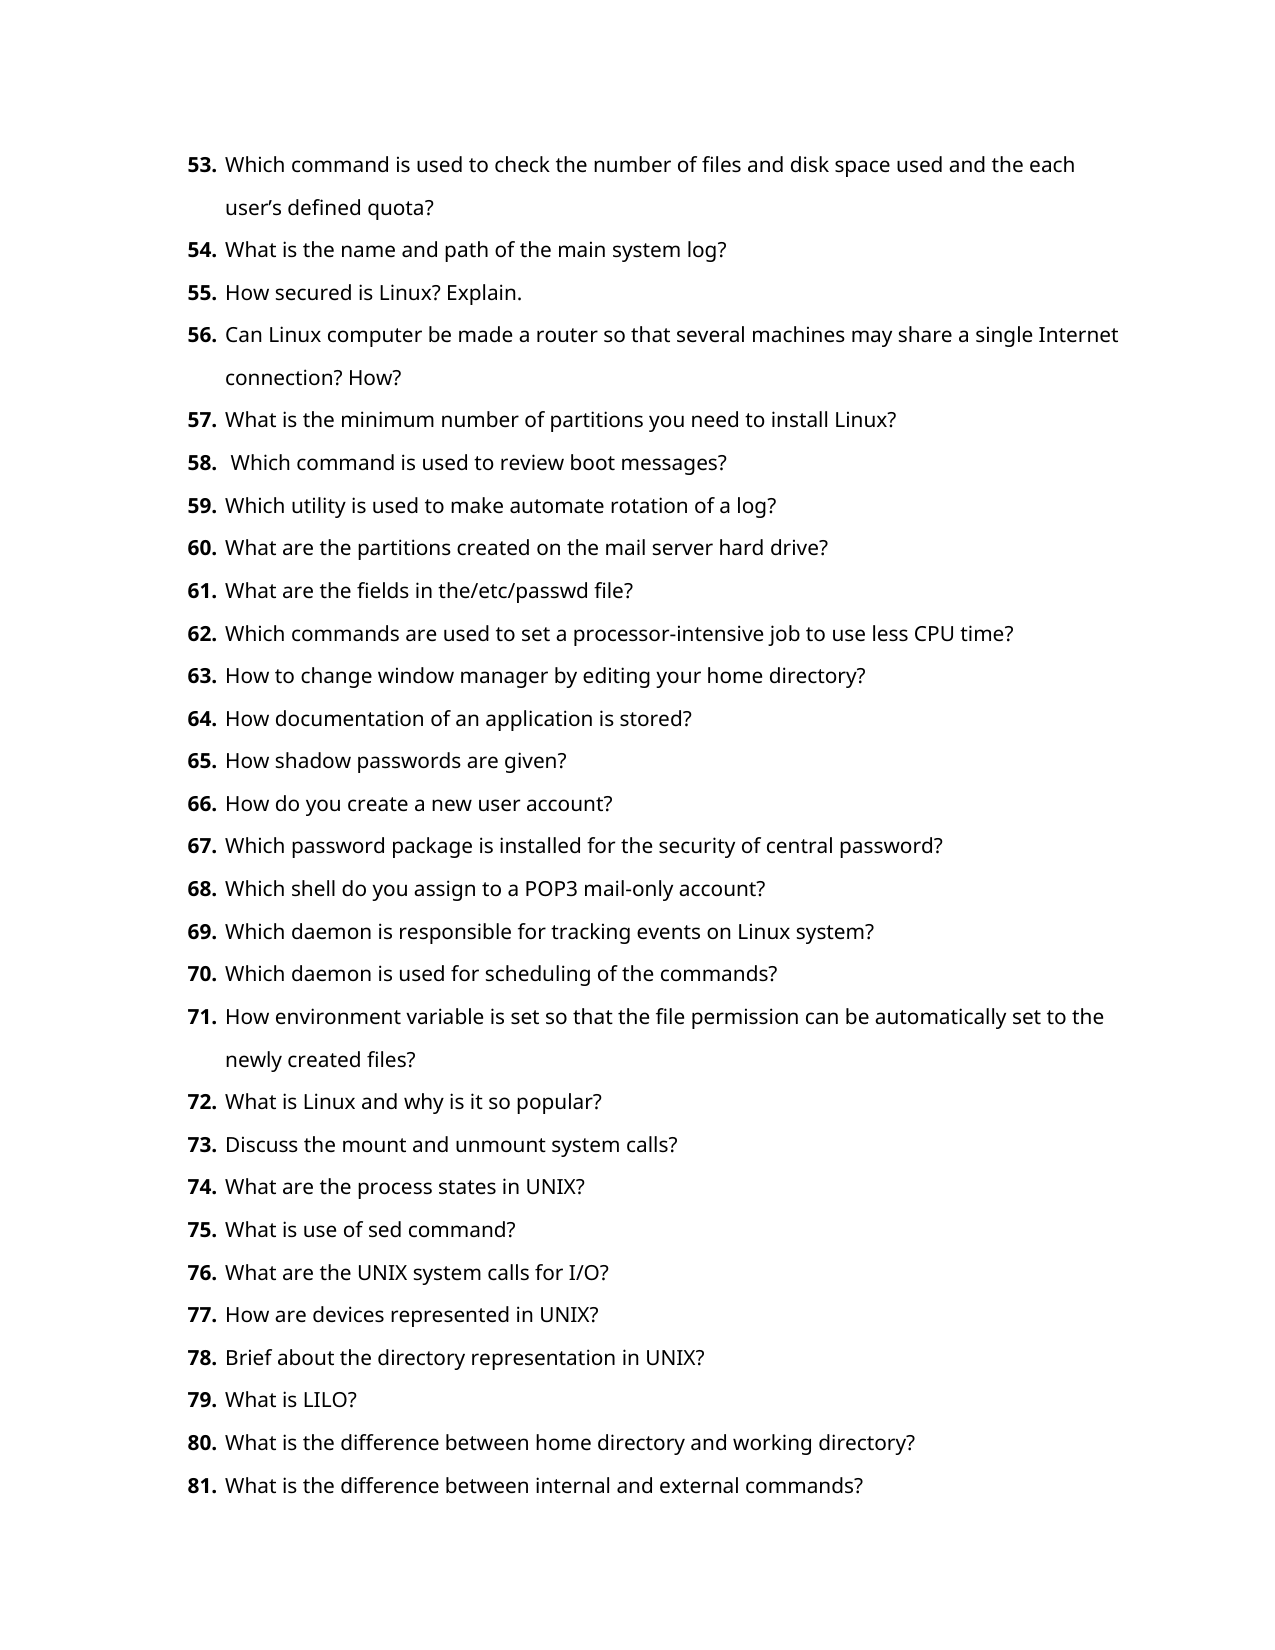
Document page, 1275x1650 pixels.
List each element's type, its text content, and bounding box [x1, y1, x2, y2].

list How to change window manager by editing your home directory? [187, 661, 1125, 690]
list What are the UNIX system calls for I/O? [187, 1258, 1125, 1286]
list Which command is used to check the number of files and disk space used and the each user’s defined quota? [187, 150, 1125, 221]
list What is the difference between home directory and working directory? [187, 1428, 1125, 1457]
list How environment variable is set so that the file permission can be automatically set to the newly created files? [187, 1002, 1125, 1073]
list How shadow passwords are given? [187, 746, 1125, 775]
list What is use of sed command? [187, 1215, 1125, 1243]
list Which password package is installed for the security of central password? [187, 832, 1125, 860]
list Can Linux computer be made a router so that several machines may share a single Internet connection? How? [187, 320, 1125, 391]
list What are the fields in the/etc/passwd file? [187, 576, 1125, 604]
list Which daemon is responsible for tracking events on Linux system? [187, 917, 1125, 945]
list Which command is used to review boot messages? [187, 448, 1125, 477]
list How secured is Linux? Explain. [187, 278, 1125, 306]
list What is the minimum number of partitions you need to install Linux? [187, 406, 1125, 434]
list What is LILO? [187, 1386, 1125, 1414]
list Which shell do you assign to a POP3 mail-only account? [187, 874, 1125, 903]
list How are devices represented in UNIX? [187, 1300, 1125, 1329]
list What is Linux and why is it so popular? [187, 1087, 1125, 1116]
list What are the partitions created on the mail server hard drive? [187, 533, 1125, 562]
list Which daemon is used for scheduling of the commands? [187, 959, 1125, 988]
list How documentation of an application is stored? [187, 704, 1125, 732]
list What is the name and path of the main system log? [187, 235, 1125, 264]
list Which commands are used to set a processor-intensive job to use less CPU time? [187, 619, 1125, 647]
list How do you create a new user account? [187, 789, 1125, 817]
list What are the process states in UNIX? [187, 1172, 1125, 1201]
list Brief about the directory representation in UNIX? [187, 1343, 1125, 1371]
list Which utility is used to make automate rotation of a log? [187, 491, 1125, 519]
list Discuss the mount and unmount system calls? [187, 1130, 1125, 1158]
list What is the difference between internal and external commands? [187, 1471, 1125, 1499]
